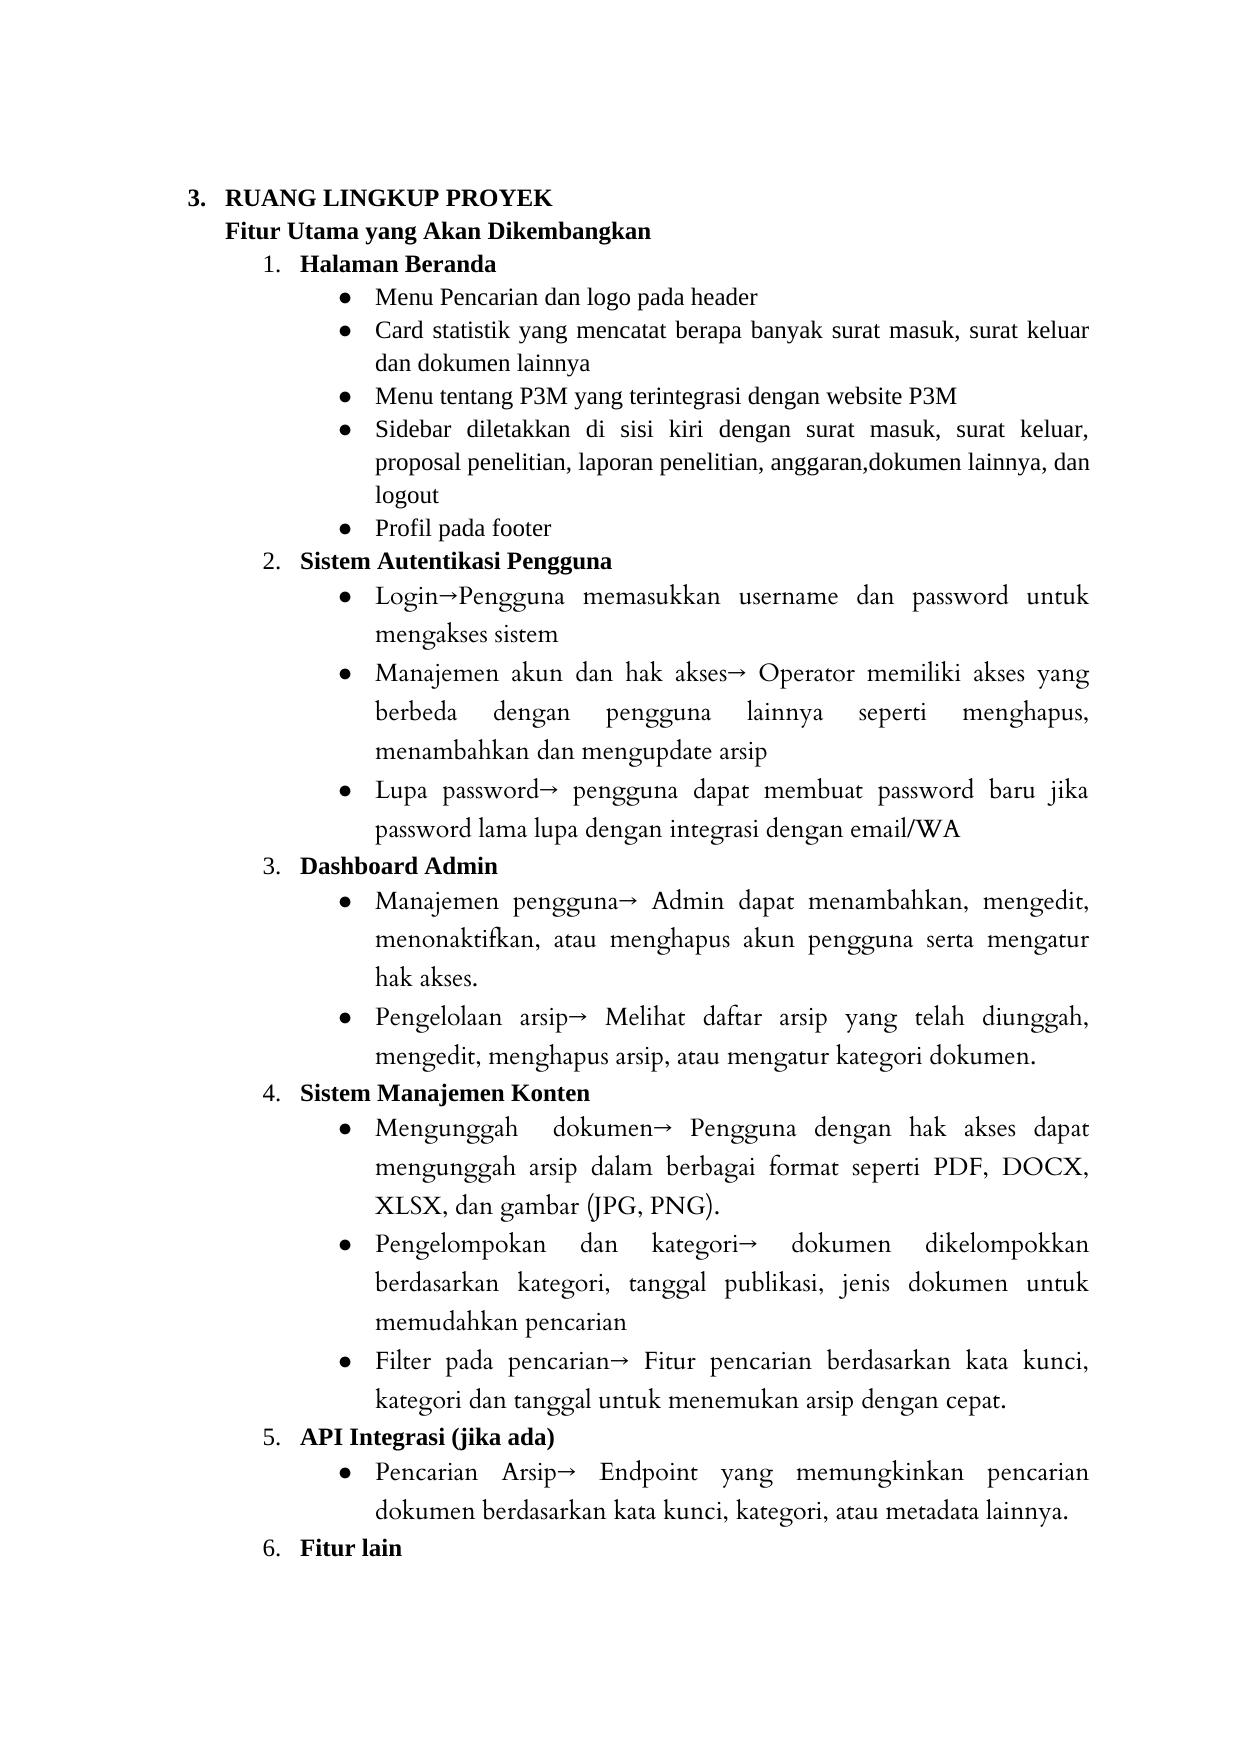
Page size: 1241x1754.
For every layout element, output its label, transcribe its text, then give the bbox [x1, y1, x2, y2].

list Filter pada pencarian→ Fitur pencarian berdasarkan kata kunci, kategori dan tanggal untuk menemukan arsip dengan cepat. [337, 1345, 1090, 1417]
list Sistem Autentikasi Pengguna [262, 546, 1090, 575]
list Sidebar diletakkan di sisi kiri dengan surat masuk, surat keluar, proposal penelitian, laporan penelitian, anggaran,dokumen lainnya, dan logout [337, 414, 1090, 509]
list Fitur lain [262, 1533, 1090, 1562]
list Login→Pengguna memasukkan username dan password untuk mengakses sistem [337, 579, 1090, 652]
list Lupa password→ pengguna dapat membuat password baru jika password lama lupa dengan integrasi dengan email/WA [337, 773, 1090, 846]
list Menu tentang P3M yang terintegrasi dengan website P3M [337, 381, 1090, 410]
text Fitur Utama yang Akan Dikembangkan [225, 216, 1090, 245]
list Pengelompokan dan kategori→ dokumen dikelompokkan berdasarkan kategori, tanggal publikasi, jenis dokumen untuk memudahkan pencarian [337, 1228, 1090, 1340]
list Dashboard Admin [262, 851, 1090, 880]
list API Integrasi (jika ada) [262, 1422, 1090, 1451]
list Profil pada footer [337, 513, 1090, 542]
list Menu Pencarian dan logo pada header [337, 282, 1090, 311]
list RUANG LINGKUP PROYEK [187, 183, 1090, 212]
list Card statistik yang mencatat berapa banyak surat masuk, surat keluar dan dokumen lainnya [337, 315, 1090, 377]
list Manajemen akun dan hak akses→ Operator memiliki akses yang berbeda dengan pengguna lainnya seperti menghapus, menambahkan dan mengupdate arsip [337, 657, 1090, 768]
list Mengunggah dokumen→ Pengguna dengan hak akses dapat mengunggah arsip dalam berbagai format seperti PDF, DOCX, XLSX, dan gambar (JPG, PNG). [337, 1112, 1090, 1223]
list Halaman Beranda [262, 249, 1090, 278]
list Pengelolaan arsip→ Melihat daftar arsip yang telah diunggah, mengedit, menghapus arsip, atau mengatur kategori dokumen. [337, 1001, 1090, 1073]
list Manajemen pengguna→ Admin dapat menambahkan, mengedit, menonaktifkan, atau menghapus akun pengguna serta mengatur hak akses. [337, 884, 1090, 996]
list Pencarian Arsip→ Endpoint yang memungkinkan pencarian dokumen berdasarkan kata kunci, kategori, atau metadata lainnya. [337, 1455, 1090, 1528]
list Sistem Manajemen Konten [262, 1078, 1090, 1107]
